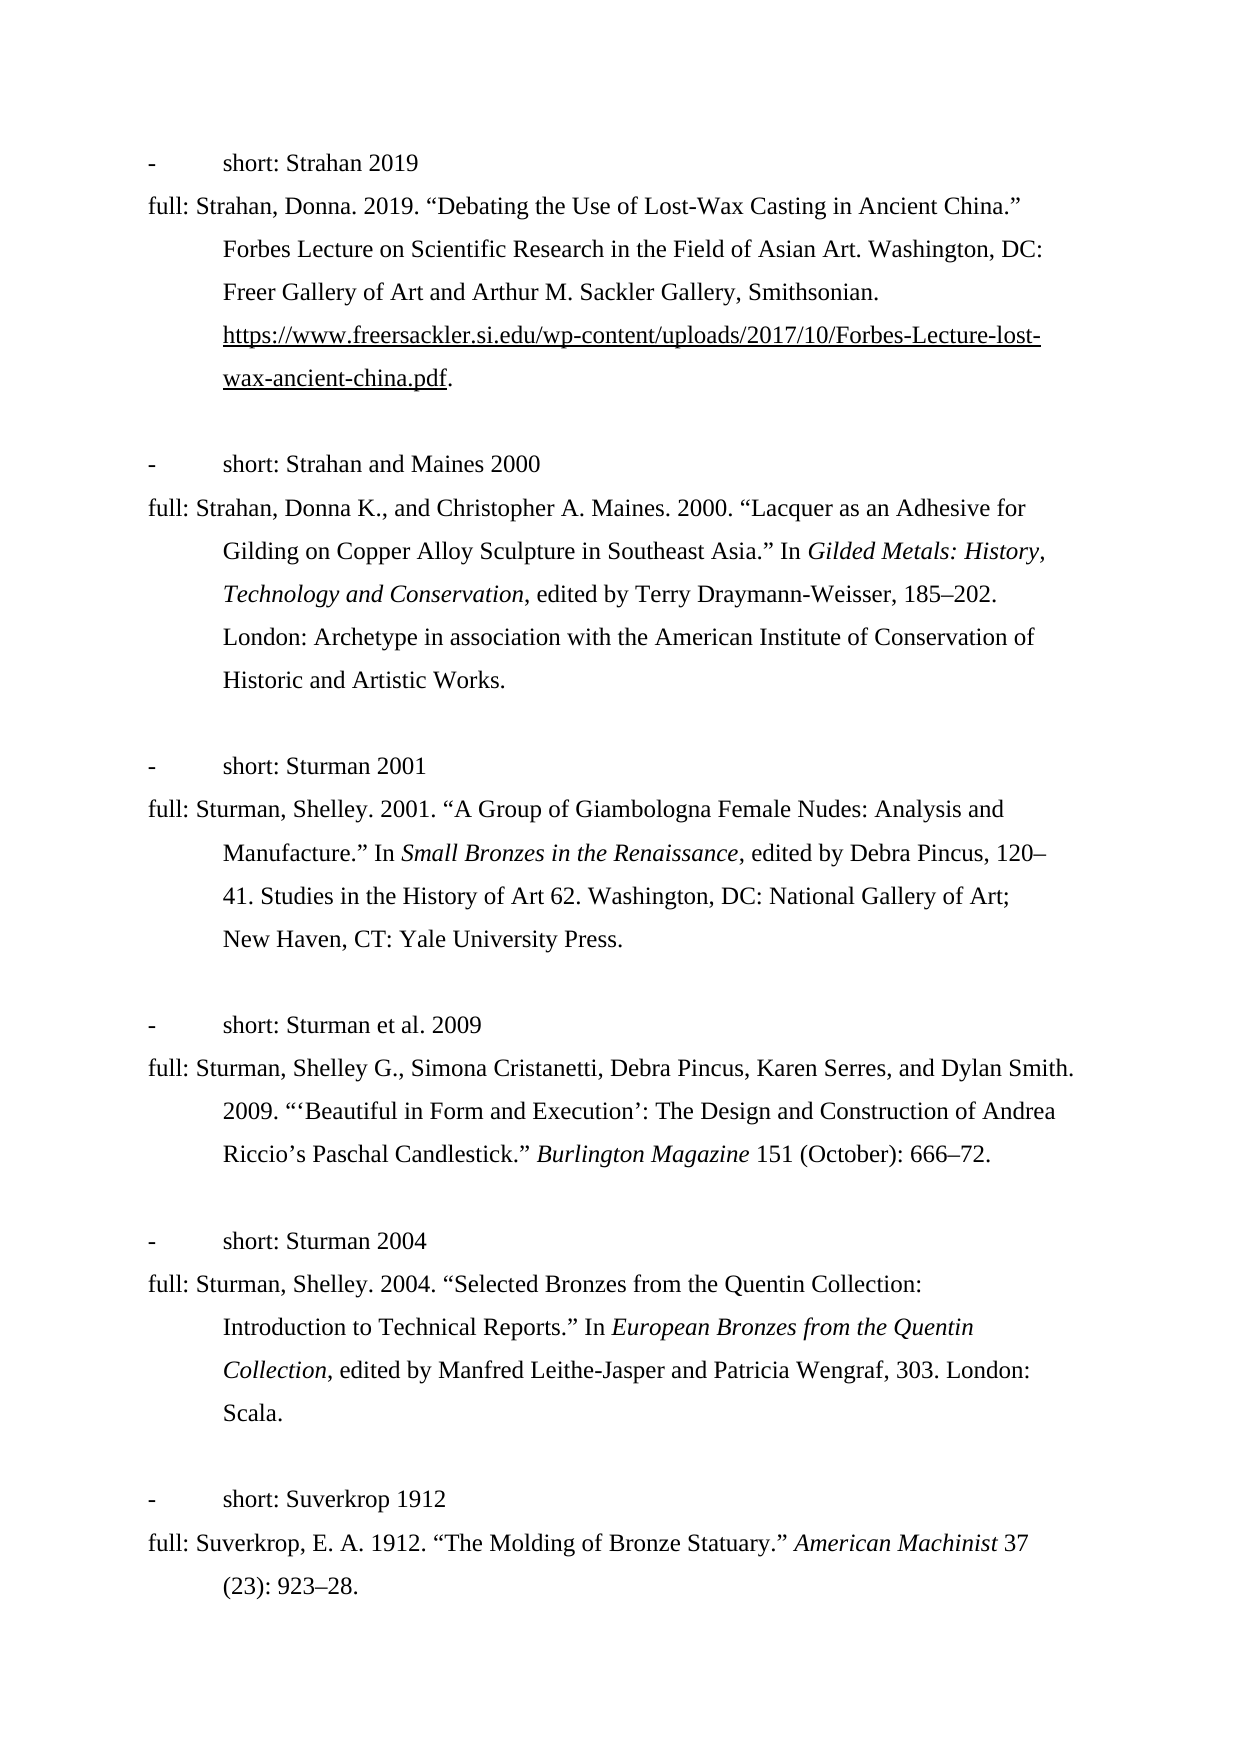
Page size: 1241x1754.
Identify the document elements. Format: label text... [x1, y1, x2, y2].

text full: Strahan, Donna. 2019. “Debating the Use of Lost-Wax Casting in Ancient China.” Forbes Lecture on Scientific Research in the Field of Asian Art. Washington, DC: Freer Gallery of Art and Arthur M. Sackler Gallery, Smithsonian. https://www.freersackler.si.edu/wp-content/uploads/2017/10/Forbes-Lecture-lost-wax-ancient-china.pdf. [148, 191, 1048, 392]
text - short: Sturman et al. 2009 [148, 1010, 1093, 1039]
text full: Sturman, Shelley G., Simona Cristanetti, Debra Pincus, Karen Serres, and Dylan Smith. 2009. “‘Beautiful in Form and Execution’: The Design and Construction of Andrea Riccio’s Paschal Candlestick.” Burlington Magazine 151 (October): 666–72. [148, 1053, 1093, 1168]
text - short: Strahan and Maines 2000 [148, 449, 1048, 478]
text - short: Suverkrop 1912 [148, 1484, 1048, 1513]
text - short: Strahan 2019 [148, 148, 1048, 176]
text full: Sturman, Shelley. 2004. “Selected Bronzes from the Quentin Collection: Introduction to Technical Reports.” In European Bronzes from the Quentin Collection, edited by Manfred Leithe-Jasper and Patricia Wengraf, 303. London: Scala. [148, 1269, 1048, 1427]
text full: Sturman, Shelley. 2001. “A Group of Giambologna Female Nudes: Analysis and Manufacture.” In Small Bronzes in the Renaissance, edited by Debra Pincus, 120–41. Studies in the History of Art 62. Washington, DC: National Gallery of Art; New Haven, CT: Yale University Press. [148, 794, 1048, 953]
text full: Suverkrop, E. A. 1912. “The Molding of Bronze Statuary.” American Machinist 37 (23): 923–28. [148, 1528, 1048, 1599]
text full: Strahan, Donna K., and Christopher A. Maines. 2000. “Lacquer as an Adhesive for Gilding on Copper Alloy Sculpture in Southeast Asia.” In Gilded Metals: History, Technology and Conservation, edited by Terry Draymann-Weisser, 185–202. London: Archetype in association with the American Institute of Conservation of Historic and Artistic Works. [148, 493, 1048, 694]
text - short: Sturman 2001 [148, 751, 1048, 780]
text - short: Sturman 2004 [148, 1226, 1048, 1254]
